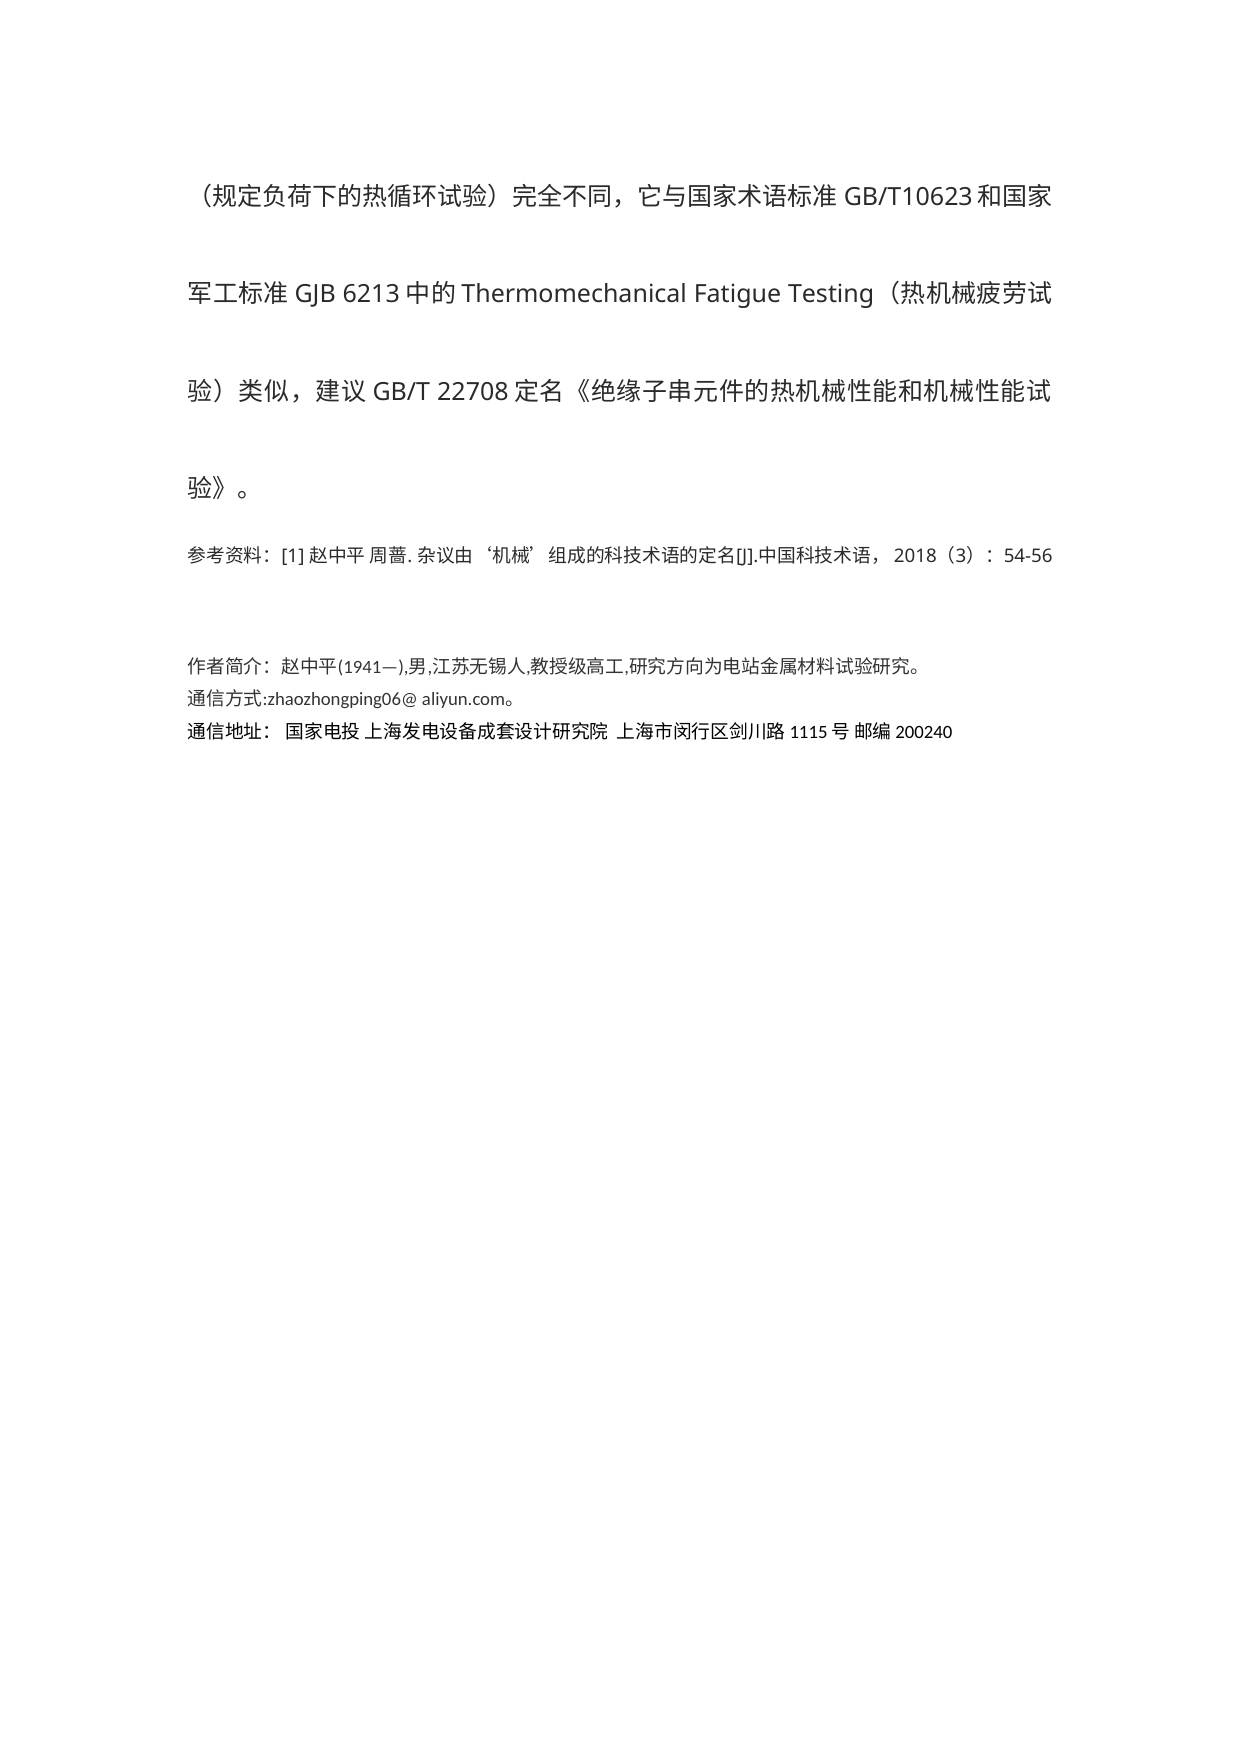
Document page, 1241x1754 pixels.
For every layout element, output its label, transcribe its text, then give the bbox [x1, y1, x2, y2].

text 作者简介：赵中平(1941—),男,江苏无锡人,教授级高工,研究方向为电站金属材料试验研究。 [187, 649, 1053, 681]
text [187, 162, 1053, 519]
text 通信方式:zhaozhongping06@ aliyun.com。 [187, 681, 1053, 714]
text 通信地址： 国家电投 上海发电设备成套设计研究院 上海市闵行区剑川路1115号 邮编200240 [187, 714, 1053, 746]
text 参考资料：[1] 赵中平 周蔷. 杂议由‘机械’组成的科技术语的定名[J].中国科技术语， 2018（3）：54-56 [187, 538, 1053, 570]
